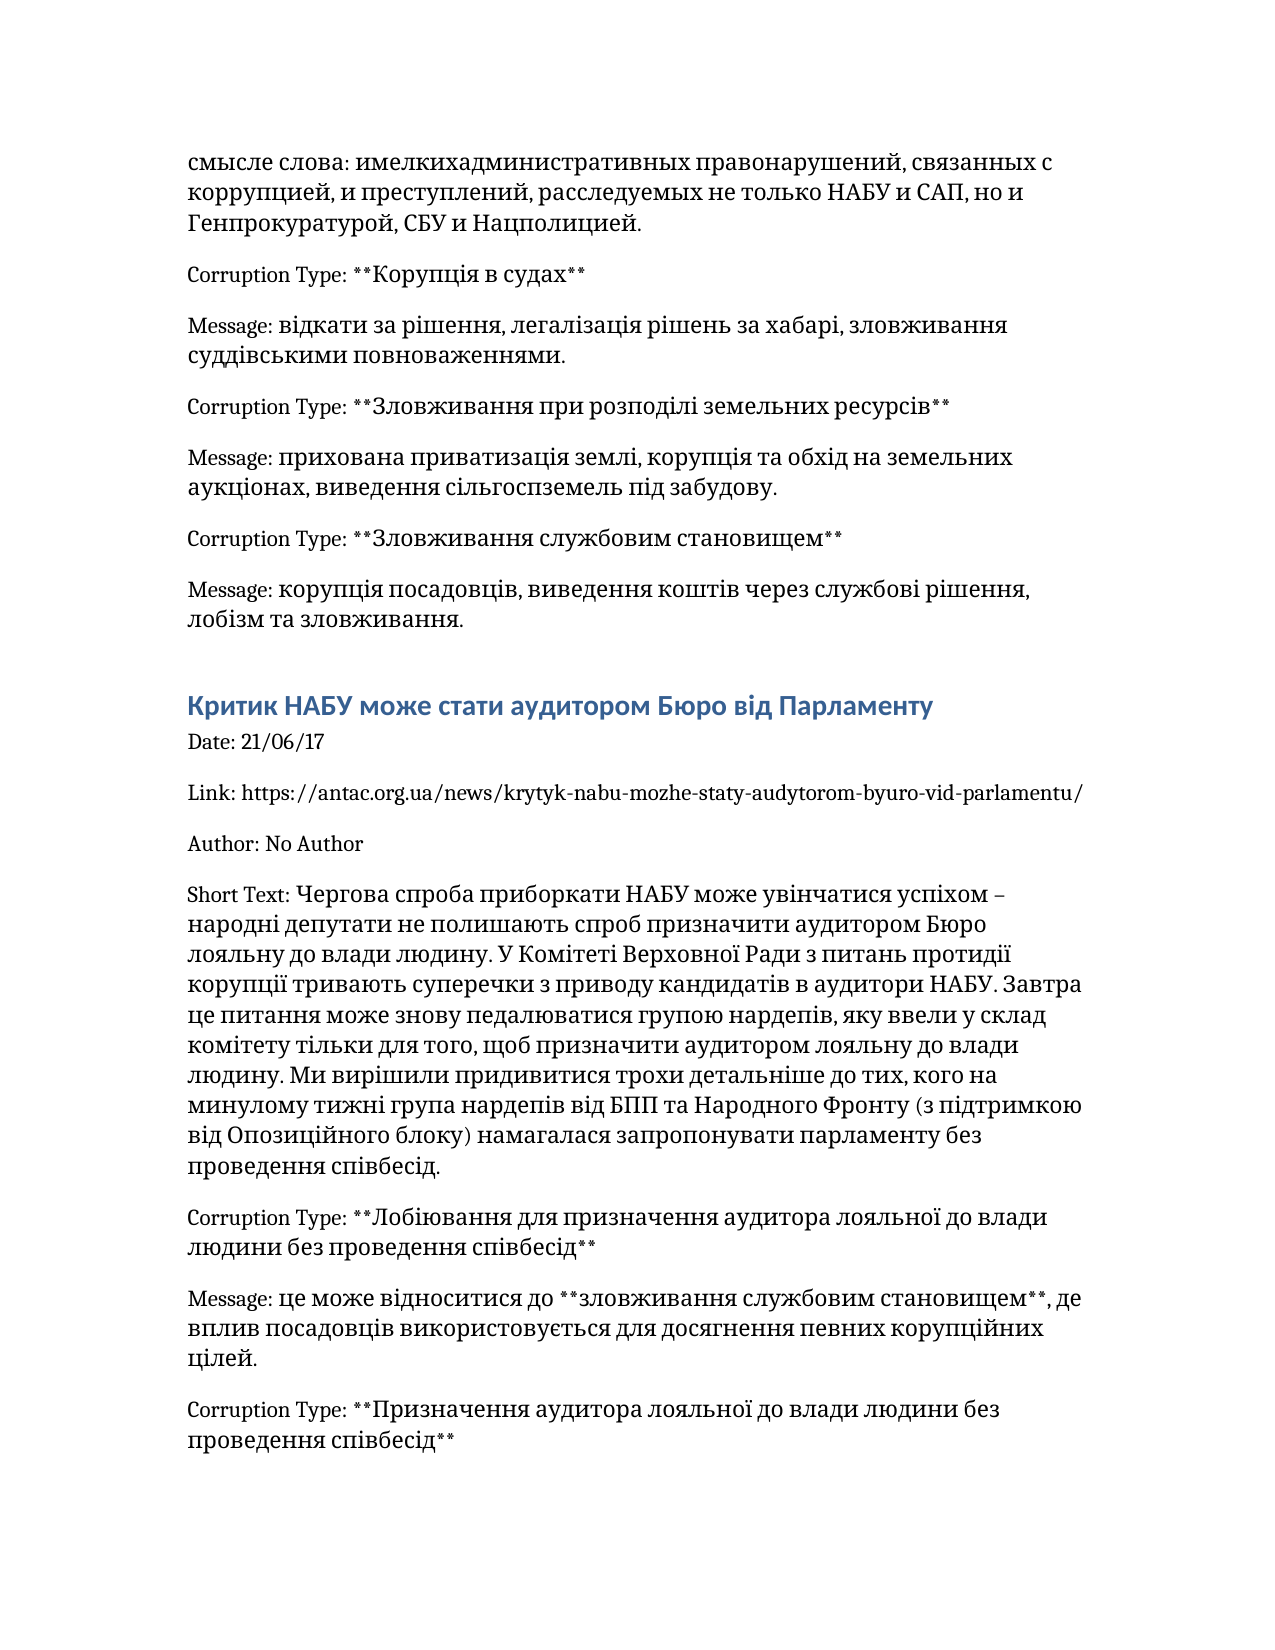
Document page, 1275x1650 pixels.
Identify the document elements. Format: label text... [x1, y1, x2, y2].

text Corruption Type: **Зловживання службовим становищем** [187, 526, 1087, 552]
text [187, 150, 1087, 237]
text Corruption Type: **Лобіювання для призначення аудитора лояльної до влади людини без проведення співбесід** [187, 1204, 1087, 1261]
text Author: No Author [187, 831, 1087, 857]
text Message: прихована приватизація землі, корупція та обхід на земельних аукціонах, виведення сільгоспземель під забудову. [187, 445, 1087, 501]
text Short Text: Чергова спроба приборкати НАБУ може увінчатися успіхом – народні депутати не полишають спроб призначити аудитором Бюро лояльну до влади людину. У Комітеті Верховної Ради з питань протидії корупції тривають суперечки з приводу кандидатів в аудитори НАБУ. Завтра це питання може знову педалюватися групою нардепів, яку ввели у склад комітету тільки для того, щоб призначити аудитором лояльну до влади людину. Ми вирішили придивитися трохи детальніше до тих, кого на минулому тижні група нардепів від БПП та Народного Фронту (з підтримкою від Опозиційного блоку) намагалася запропонувати парламенту без проведення співбесід. [187, 882, 1087, 1180]
text Date: 21/06/17 [187, 728, 1087, 755]
text Message: корупція посадовців, виведення коштів через службові рішення, лобізм та зловживання. [187, 577, 1087, 634]
text Corruption Type: **Призначення аудитора лояльної до влади людини без проведення співбесід** [187, 1397, 1087, 1454]
subtitle Критик НАБУ може стати аудитором Бюро від Парламенту [187, 687, 1087, 723]
text Corruption Type: **Зловживання при розподілі земельних ресурсів** [187, 394, 1087, 420]
text Message: відкати за рішення, легалізація рішень за хабарі, зловживання суддівськими повноваженнями. [187, 312, 1087, 369]
text Message: це може відноситися до **зловживання службовим становищем**, де вплив посадовців використовується для досягнення певних корупційних цілей. [187, 1286, 1087, 1372]
text Link: https://antac.org.ua/news/krytyk-nabu-mozhe-staty-audytorom-byuro-vid-parlamentu/ [187, 779, 1087, 806]
text Corruption Type: **Корупція в судах** [187, 261, 1087, 288]
